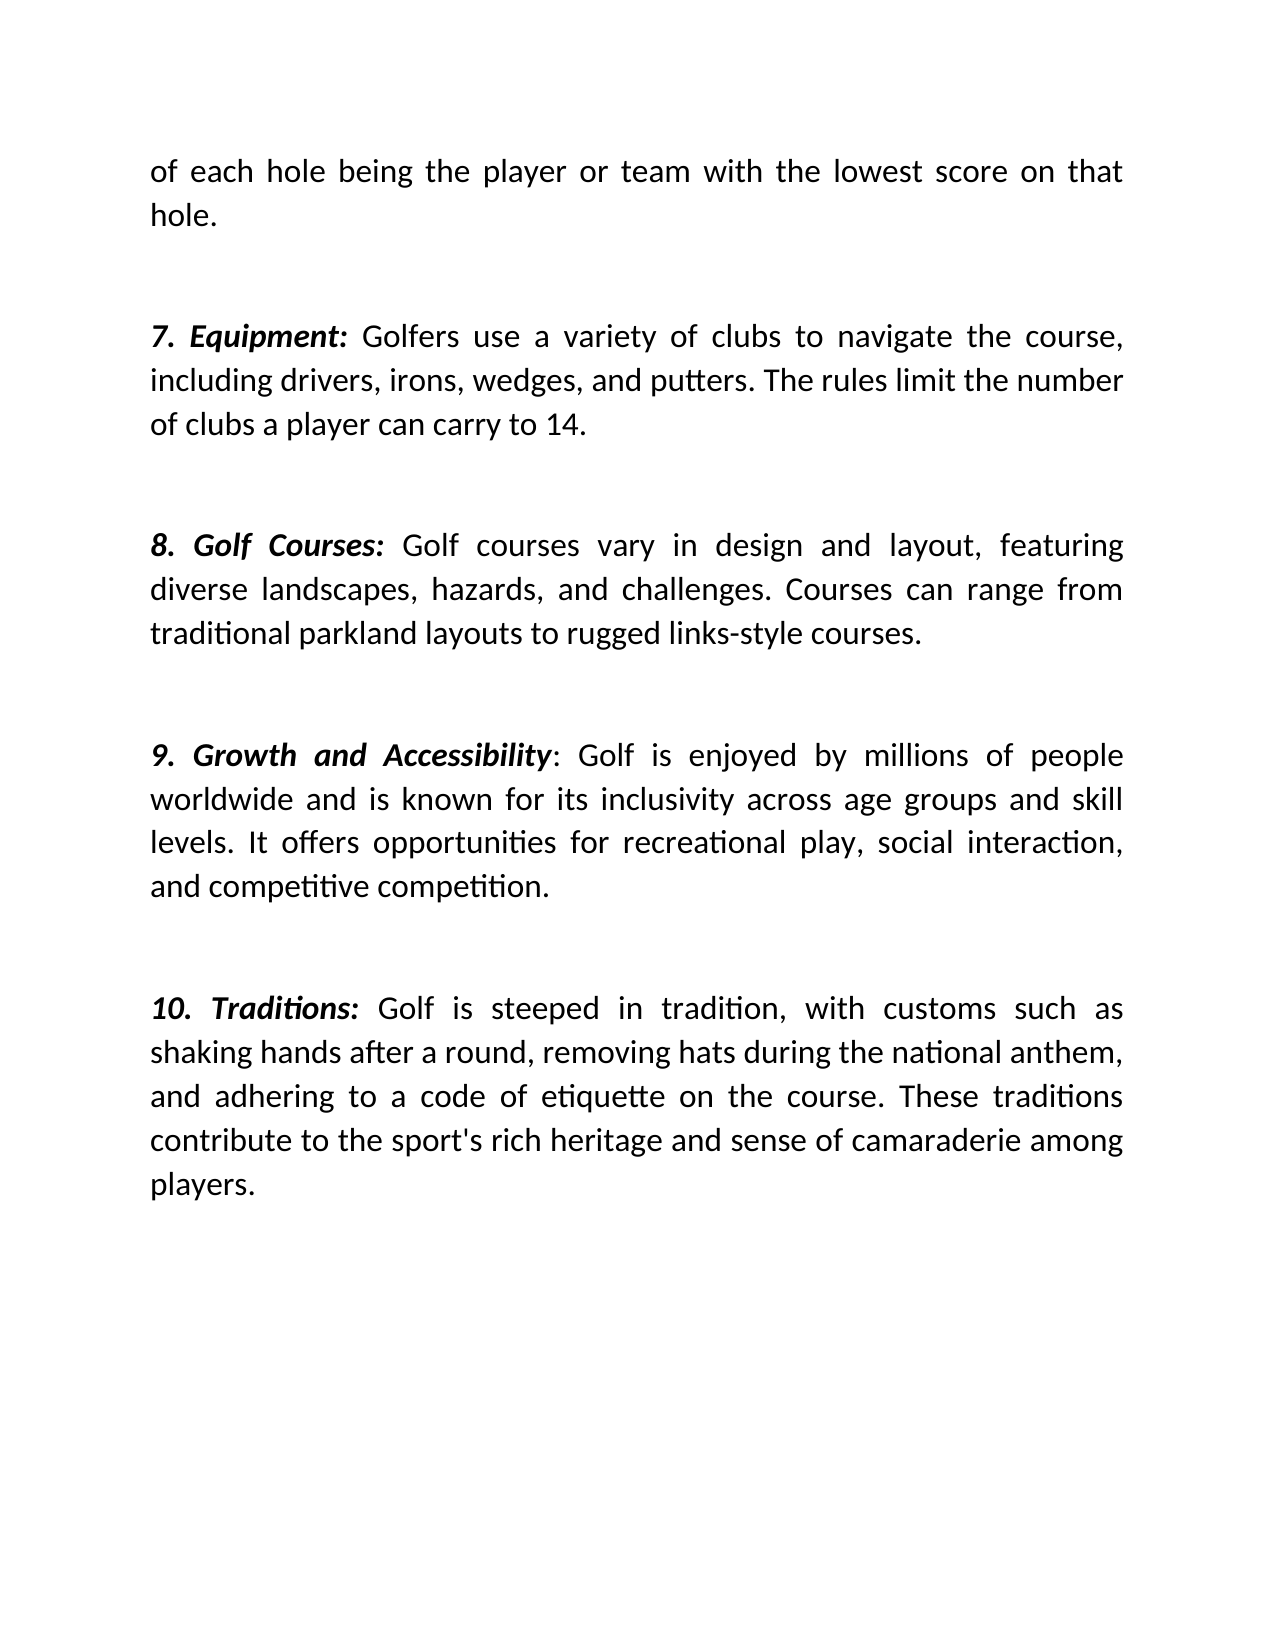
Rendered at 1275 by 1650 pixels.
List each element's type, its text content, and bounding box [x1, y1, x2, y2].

text 9. Growth and Accessibility: Golf is enjoyed by millions of people worldwide and is known for its inclusivity across age groups and skill levels. It offers opportunities for recreational play, social interaction, and competitive competition. [150, 733, 1125, 906]
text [150, 150, 1125, 235]
text 10. Traditions: Golf is steeped in tradition, with customs such as shaking hands after a round, removing hats during the national anthem, and adhering to a code of etiquette on the course. These traditions contribute to the sport's rich heritage and sense of camaraderie among players. [150, 987, 1125, 1203]
text 7. Equipment: Golfers use a variety of clubs to navigate the course, including drivers, irons, wedges, and putters. The rules limit the number of clubs a player can carry to 14. [150, 315, 1125, 444]
text 8. Golf Courses: Golf courses vary in design and layout, featuring diverse landscapes, hazards, and challenges. Courses can range from traditional parkland layouts to rugged links-style courses. [150, 524, 1125, 653]
